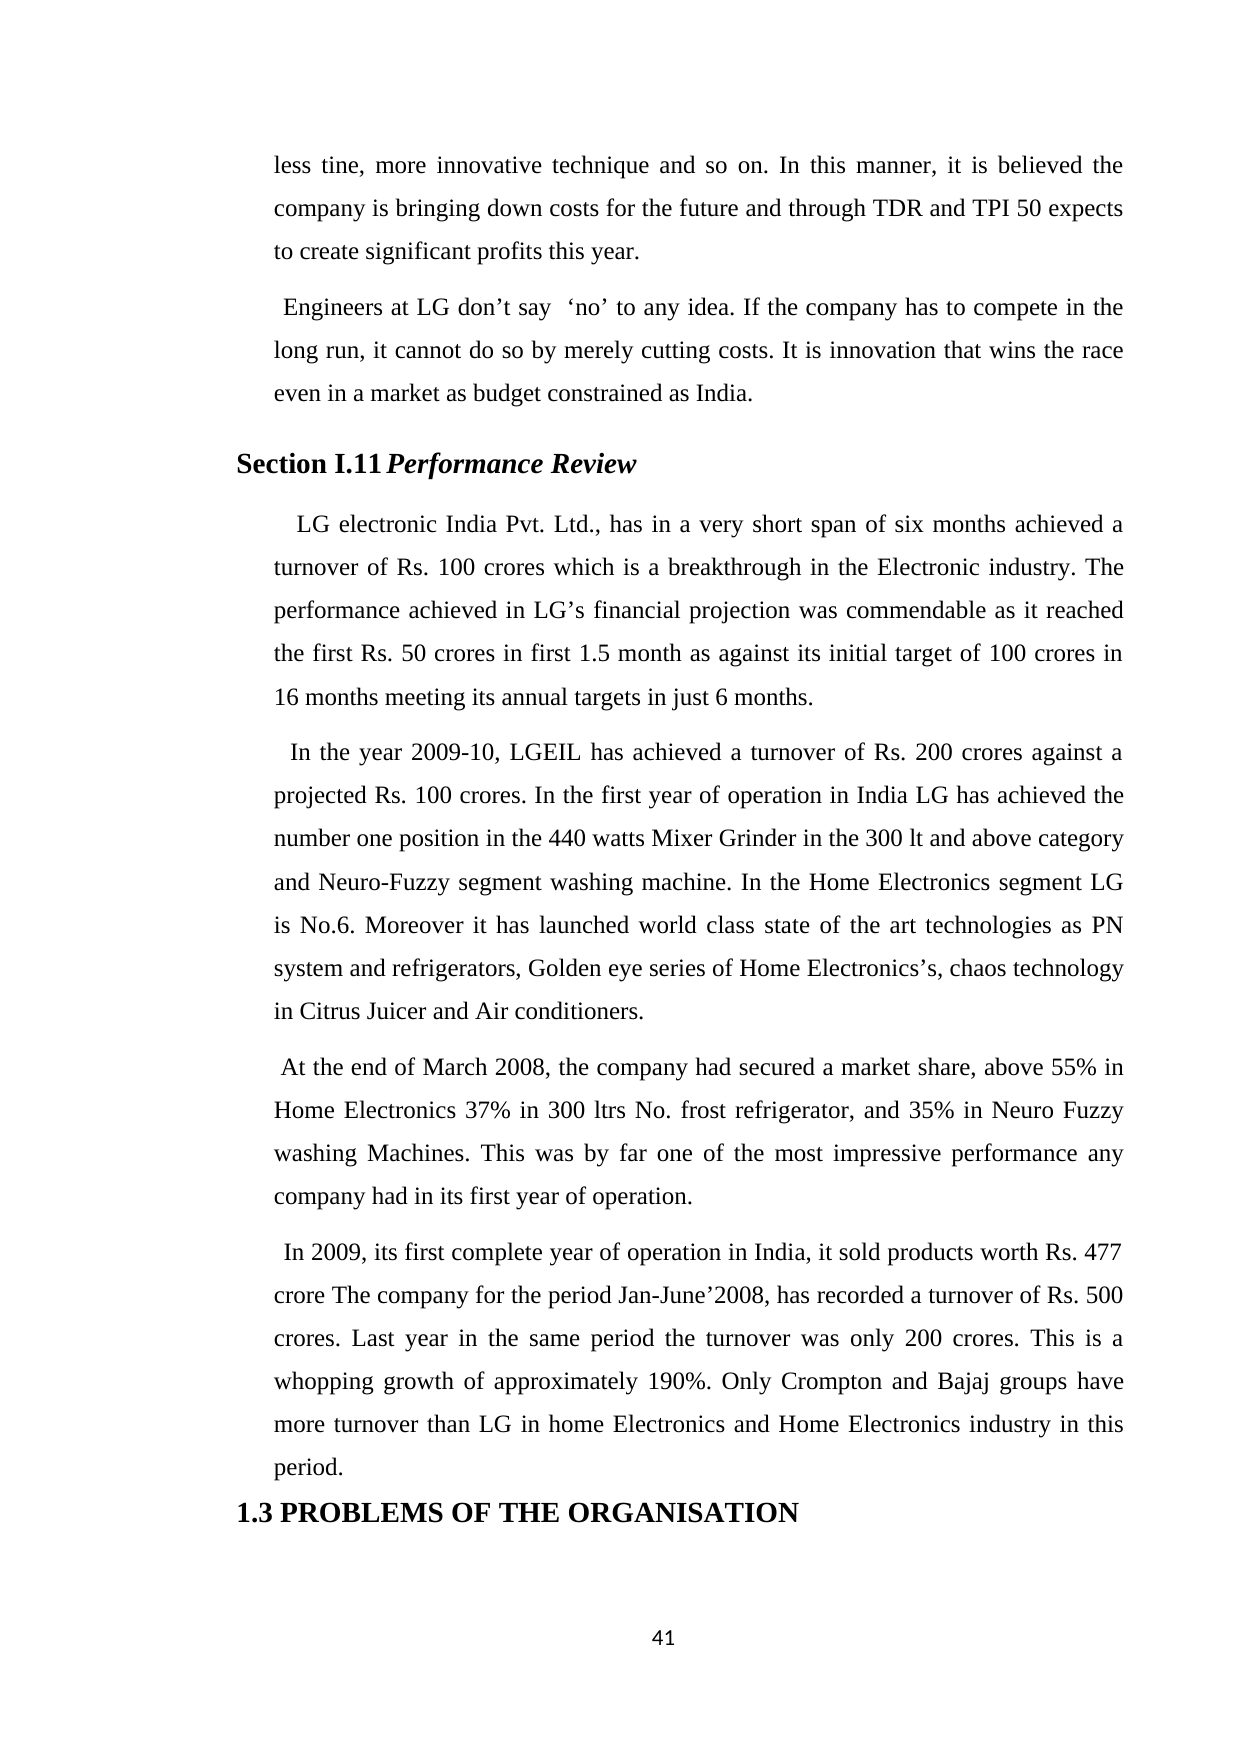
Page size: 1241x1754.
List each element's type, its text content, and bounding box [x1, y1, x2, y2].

text LG electronic India Pvt. Ltd., has in a very short span of six months achieved a turnover of Rs. 100 crores which is a breakthrough in the Electronic industry. The performance achieved in LG’s financial projection was commendable as it reached the first Rs. 50 crores in first 1.5 month as against its initial target of 100 crores in 16 months meeting its annual targets in just 6 months. [236, 509, 1125, 710]
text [236, 150, 1125, 265]
text Engineers at LG don’t say ‘no’ to any idea. If the company has to compete in the long run, it cannot do so by merely cutting costs. It is innovation that wins the race even in a market as budget constrained as India. [236, 292, 1125, 407]
text In the year 2009-10, LGEIL has achieved a turnover of Rs. 200 crores against a projected Rs. 100 crores. In the first year of operation in India LG has achieved the number one position in the 440 watts Mixer Grinder in the 300 lt and above category and Neuro-Fuzzy segment washing machine. In the Home Electronics segment LG is No.6. Moreover it has launched world class state of the art technologies as PN system and refrigerators, Golden eye series of Home Electronics’s, chaos technology in Citrus Juicer and Air conditioners. [236, 737, 1125, 1025]
subtitle Performance Review [236, 446, 1125, 480]
text At the end of March 2008, the company had secured a market share, above 55% in Home Electronics 37% in 300 ltrs No. frost refrigerator, and 35% in Neuro Fuzzy washing Machines. This was by far one of the most impressive performance any company had in its first year of operation. [236, 1052, 1125, 1210]
text 1.3 PROBLEMS OF THE ORGANISATION [236, 1495, 1125, 1529]
text In 2009, its first complete year of operation in India, it sold products worth Rs. 477 crore The company for the period Jan-June’2008, has recorded a turnover of Rs. 500 crores. Last year in the same period the turnover was only 200 crores. This is a whopping growth of approximately 190%. Only Crompton and Bajaj groups have more turnover than LG in home Electronics and Home Electronics industry in this period. [236, 1237, 1125, 1481]
